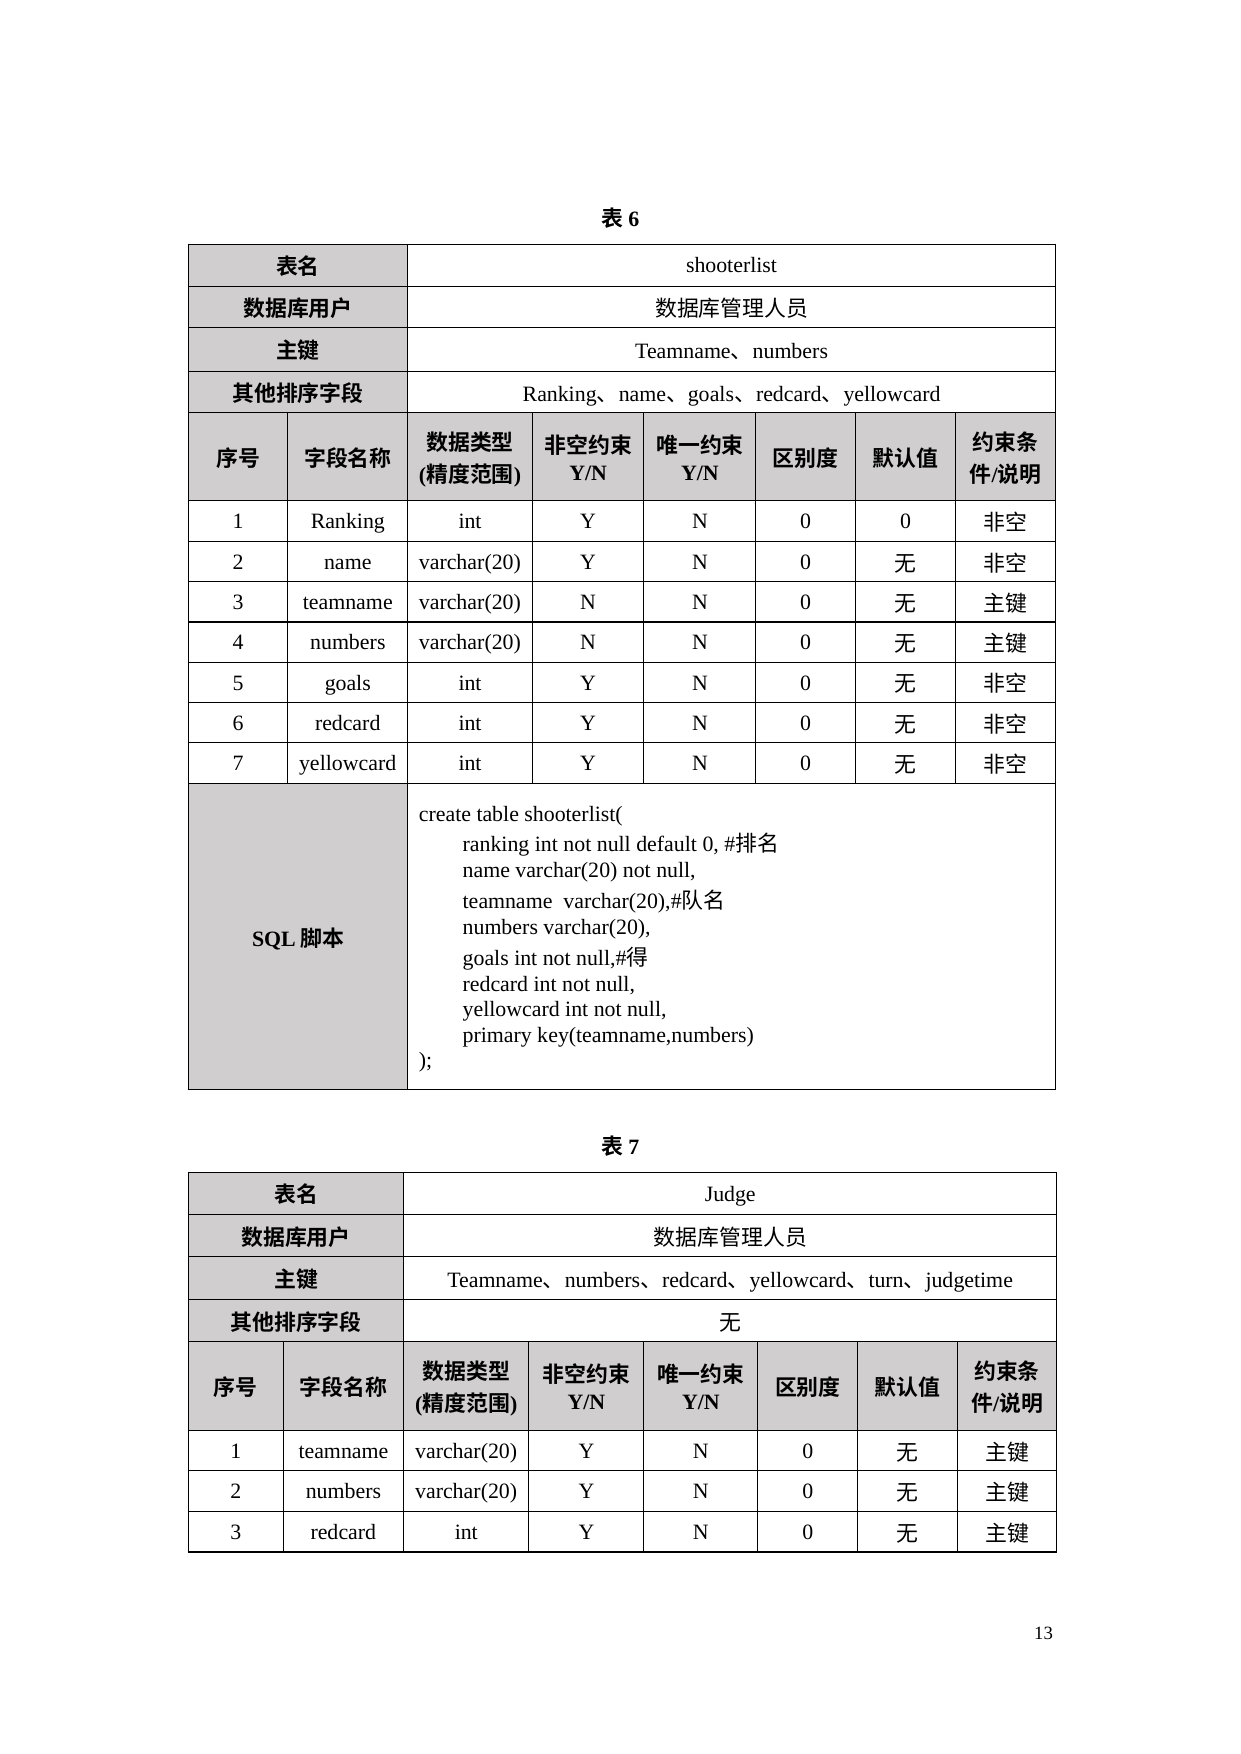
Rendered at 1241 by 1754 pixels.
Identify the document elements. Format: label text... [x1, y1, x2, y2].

table_cell int [404, 1512, 528, 1551]
table_header 表名 [189, 1173, 403, 1214]
table_cell 主键 [958, 1512, 1056, 1551]
table_cell int [408, 663, 532, 702]
table_cell 0 [758, 1512, 857, 1551]
table_cell 0 [758, 1471, 857, 1511]
table_header shooterlist [408, 245, 1055, 286]
table_cell N [644, 663, 755, 702]
table_cell 序号 [189, 413, 287, 500]
table_cell 0 [756, 582, 855, 621]
table_cell varchar(20) [408, 542, 532, 581]
table_cell 无 [856, 663, 955, 702]
table_cell teamname [284, 1431, 403, 1470]
table_cell 0 [756, 743, 855, 783]
table_cell 数据库管理人员 [408, 287, 1055, 327]
table_cell 0 [756, 623, 855, 662]
table_cell N [644, 623, 755, 662]
table_cell Ranking [288, 501, 407, 541]
table_header 表名 [189, 245, 407, 286]
table_cell Teamname、numbers [408, 328, 1055, 371]
table_cell 区别度 [758, 1342, 857, 1430]
table_cell 主键 [956, 582, 1055, 621]
table_cell 字段名称 [284, 1342, 403, 1430]
table_cell 无 [856, 623, 955, 662]
table_cell 数据库用户 [189, 287, 407, 327]
table_cell 3 [189, 582, 287, 621]
table_cell 唯一约束Y/N [644, 413, 755, 500]
table_cell 6 [189, 703, 287, 742]
table_cell 3 [189, 1512, 283, 1551]
table_cell N [644, 582, 755, 621]
table_cell 5 [189, 663, 287, 702]
table_cell N [644, 501, 755, 541]
table_cell int [408, 501, 532, 541]
table_cell 主键 [956, 623, 1055, 662]
table_cell 其他排序字段 [189, 1300, 403, 1341]
table_cell 无 [856, 703, 955, 742]
table_cell 序号 [189, 1342, 283, 1430]
table_header Judge [404, 1173, 1056, 1214]
table_cell 字段名称 [288, 413, 407, 500]
table_cell 无 [856, 743, 955, 783]
table_cell 非空 [956, 501, 1055, 541]
table_cell 主键 [958, 1471, 1056, 1511]
table_cell SQL脚本 [189, 784, 407, 1089]
text 表 6 [187, 201, 1053, 232]
table_cell 主键 [958, 1431, 1056, 1470]
table_cell create table shooterlist( ranking int not null default 0, #排名 name varchar(20) not null, teamname varchar(20),#队名 numbers varchar(20), goals int not null,#得 redcard int not null, yellowcard int not null, primary key(teamname,numbers) ); [408, 784, 1055, 1089]
table_cell Y [529, 1512, 643, 1551]
table_cell 默认值 [856, 413, 955, 500]
table_cell redcard [284, 1512, 403, 1551]
table_cell varchar(20) [404, 1471, 528, 1511]
table_cell int [408, 703, 532, 742]
table_cell 其他排序字段 [189, 372, 407, 412]
table_cell 0 [756, 501, 855, 541]
table_cell 0 [756, 663, 855, 702]
table_cell 1 [189, 1431, 283, 1470]
table_cell int [408, 743, 532, 783]
table_cell 约束条件/说明 [958, 1342, 1056, 1430]
table_cell N [644, 542, 755, 581]
table_cell Y [533, 703, 643, 742]
table_cell 区别度 [756, 413, 855, 500]
table_cell 非空约束Y/N [533, 413, 643, 500]
table_cell Y [533, 663, 643, 702]
table_cell 2 [189, 1471, 283, 1511]
table_cell N [644, 703, 755, 742]
table_cell 主键 [189, 328, 407, 371]
table_cell redcard [288, 703, 407, 742]
table_cell N [644, 1471, 757, 1511]
table_cell 1 [189, 501, 287, 541]
table_cell 无 [856, 542, 955, 581]
table_cell 数据类型(精度范围) [404, 1342, 528, 1430]
table_cell 数据库管理人员 [404, 1215, 1056, 1256]
table_cell 无 [856, 582, 955, 621]
table_cell 约束条件/说明 [956, 413, 1055, 500]
table_cell varchar(20) [404, 1431, 528, 1470]
table_cell Teamname、numbers、redcard、yellowcard、turn、judgetime [404, 1257, 1056, 1299]
table_cell 无 [404, 1300, 1056, 1341]
table_cell Y [533, 501, 643, 541]
table_cell Y [533, 542, 643, 581]
table_cell numbers [284, 1471, 403, 1511]
table_cell N [644, 743, 755, 783]
table_cell 数据库用户 [189, 1215, 403, 1256]
table_cell Ranking、name、goals、redcard、yellowcard [408, 372, 1055, 412]
table_cell 唯一约束Y/N [644, 1342, 757, 1430]
table_cell N [533, 623, 643, 662]
table_cell 0 [756, 542, 855, 581]
table_cell 无 [858, 1512, 957, 1551]
table_cell 4 [189, 623, 287, 662]
table_cell 无 [858, 1431, 957, 1470]
table_cell N [644, 1512, 757, 1551]
table_cell N [644, 1431, 757, 1470]
table_cell 主键 [189, 1257, 403, 1299]
table_cell Y [533, 743, 643, 783]
table_cell varchar(20) [408, 582, 532, 621]
table_cell Y [529, 1431, 643, 1470]
table_cell 2 [189, 542, 287, 581]
table_cell numbers [288, 623, 407, 662]
table_cell name [288, 542, 407, 581]
table_cell 非空 [956, 542, 1055, 581]
table_cell 数据类型(精度范围) [408, 413, 532, 500]
table_cell 7 [189, 743, 287, 783]
table_cell 0 [756, 703, 855, 742]
table_cell 默认值 [858, 1342, 957, 1430]
table_cell 非空 [956, 703, 1055, 742]
table_cell 无 [858, 1471, 957, 1511]
table_cell teamname [288, 582, 407, 621]
table_cell yellowcard [288, 743, 407, 783]
table_cell varchar(20) [408, 623, 532, 662]
text 表 7 [187, 1129, 1053, 1161]
table_cell goals [288, 663, 407, 702]
table_cell 非空约束Y/N [529, 1342, 643, 1430]
table_cell N [533, 582, 643, 621]
table_cell 0 [856, 501, 955, 541]
table_cell Y [529, 1471, 643, 1511]
table_cell 非空 [956, 743, 1055, 783]
table_cell 0 [758, 1431, 857, 1470]
table_cell 非空 [956, 663, 1055, 702]
